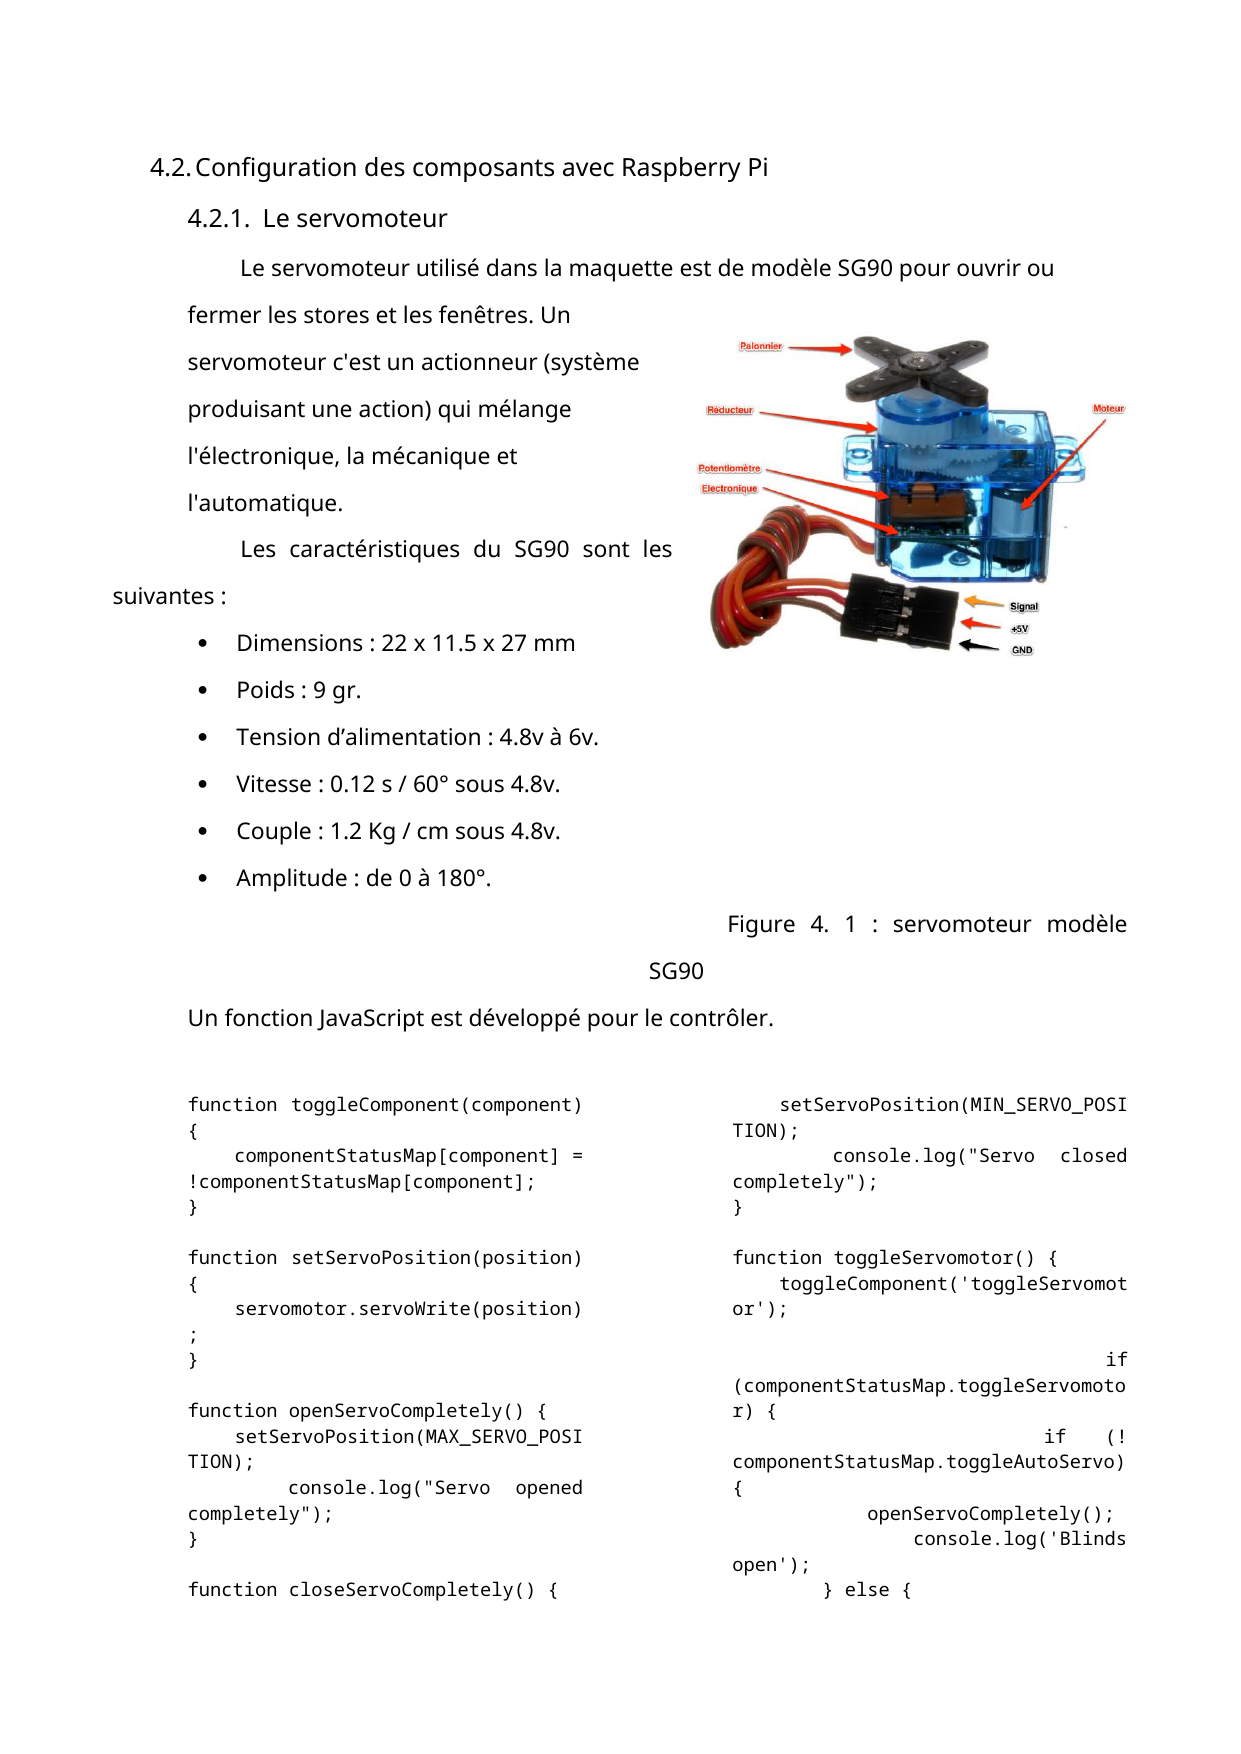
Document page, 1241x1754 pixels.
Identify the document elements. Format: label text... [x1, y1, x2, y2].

text function toggleServomotor() { [732, 1245, 1128, 1270]
text componentStatusMap[component] = !componentStatusMap[component]; [187, 1143, 583, 1194]
text } [187, 1347, 583, 1372]
text setServoPosition(MAX_SERVO_POSITION); [187, 1423, 583, 1474]
text } [187, 1194, 583, 1219]
text function toggleComponent(component) { [187, 1092, 583, 1143]
text console.log('Blinds open'); [732, 1525, 1128, 1576]
text if (componentStatusMap.toggleServomotor) { [732, 1347, 1128, 1423]
text openServoCompletely(); [732, 1500, 1128, 1525]
list Couple : 1.2 Kg / cm sous 4.8v. [199, 814, 1128, 846]
text } else { [732, 1576, 1128, 1602]
list Amplitude : de 0 à 180°. [199, 861, 1128, 893]
text function setServoPosition(position) { [187, 1245, 583, 1296]
text Le servomoteur utilisé dans la maquette est de modèle SG90 pour ouvrir ou fermer les stores et les fenêtres. Un servomoteur c'est un actionneur (système produisant une action) qui mélange l'électronique, la mécanique et l'automatique. [187, 252, 1128, 518]
list Tension d’alimentation : 4.8v à 6v. [199, 721, 1128, 752]
text toggleComponent('toggleServomotor'); [732, 1270, 1128, 1321]
text console.log("Servo opened completely"); [187, 1474, 583, 1525]
picture [692, 325, 1129, 660]
list Vitesse : 0.12 s / 60° sous 4.8v. [199, 768, 1128, 799]
text } [732, 1194, 1128, 1219]
text Les caractéristiques du SG90 sont les suivantes : [112, 533, 692, 611]
text function closeServoCompletely() { [187, 1576, 583, 1602]
list Poids : 9 gr. [199, 674, 1128, 705]
list Le servomoteur [187, 201, 1128, 235]
text function openServoCompletely() { [187, 1398, 583, 1423]
text setServoPosition(MIN_SERVO_POSITION); [732, 1092, 1128, 1143]
list Configuration des composants avec Raspberry Pi [150, 150, 1128, 184]
list Dimensions : 22 x 11.5 x 27 mm [199, 627, 692, 658]
text console.log("Servo closed completely"); [732, 1143, 1128, 1194]
text Un fonction JavaScript est développé pour le contrôler. [112, 1002, 1128, 1033]
text } [187, 1525, 583, 1551]
text if (!componentStatusMap.toggleAutoServo) { [732, 1423, 1128, 1500]
text servomotor.servoWrite(position); [187, 1296, 583, 1347]
list Figure 4. 1 : servomoteur modèle SG90 [649, 908, 1128, 986]
